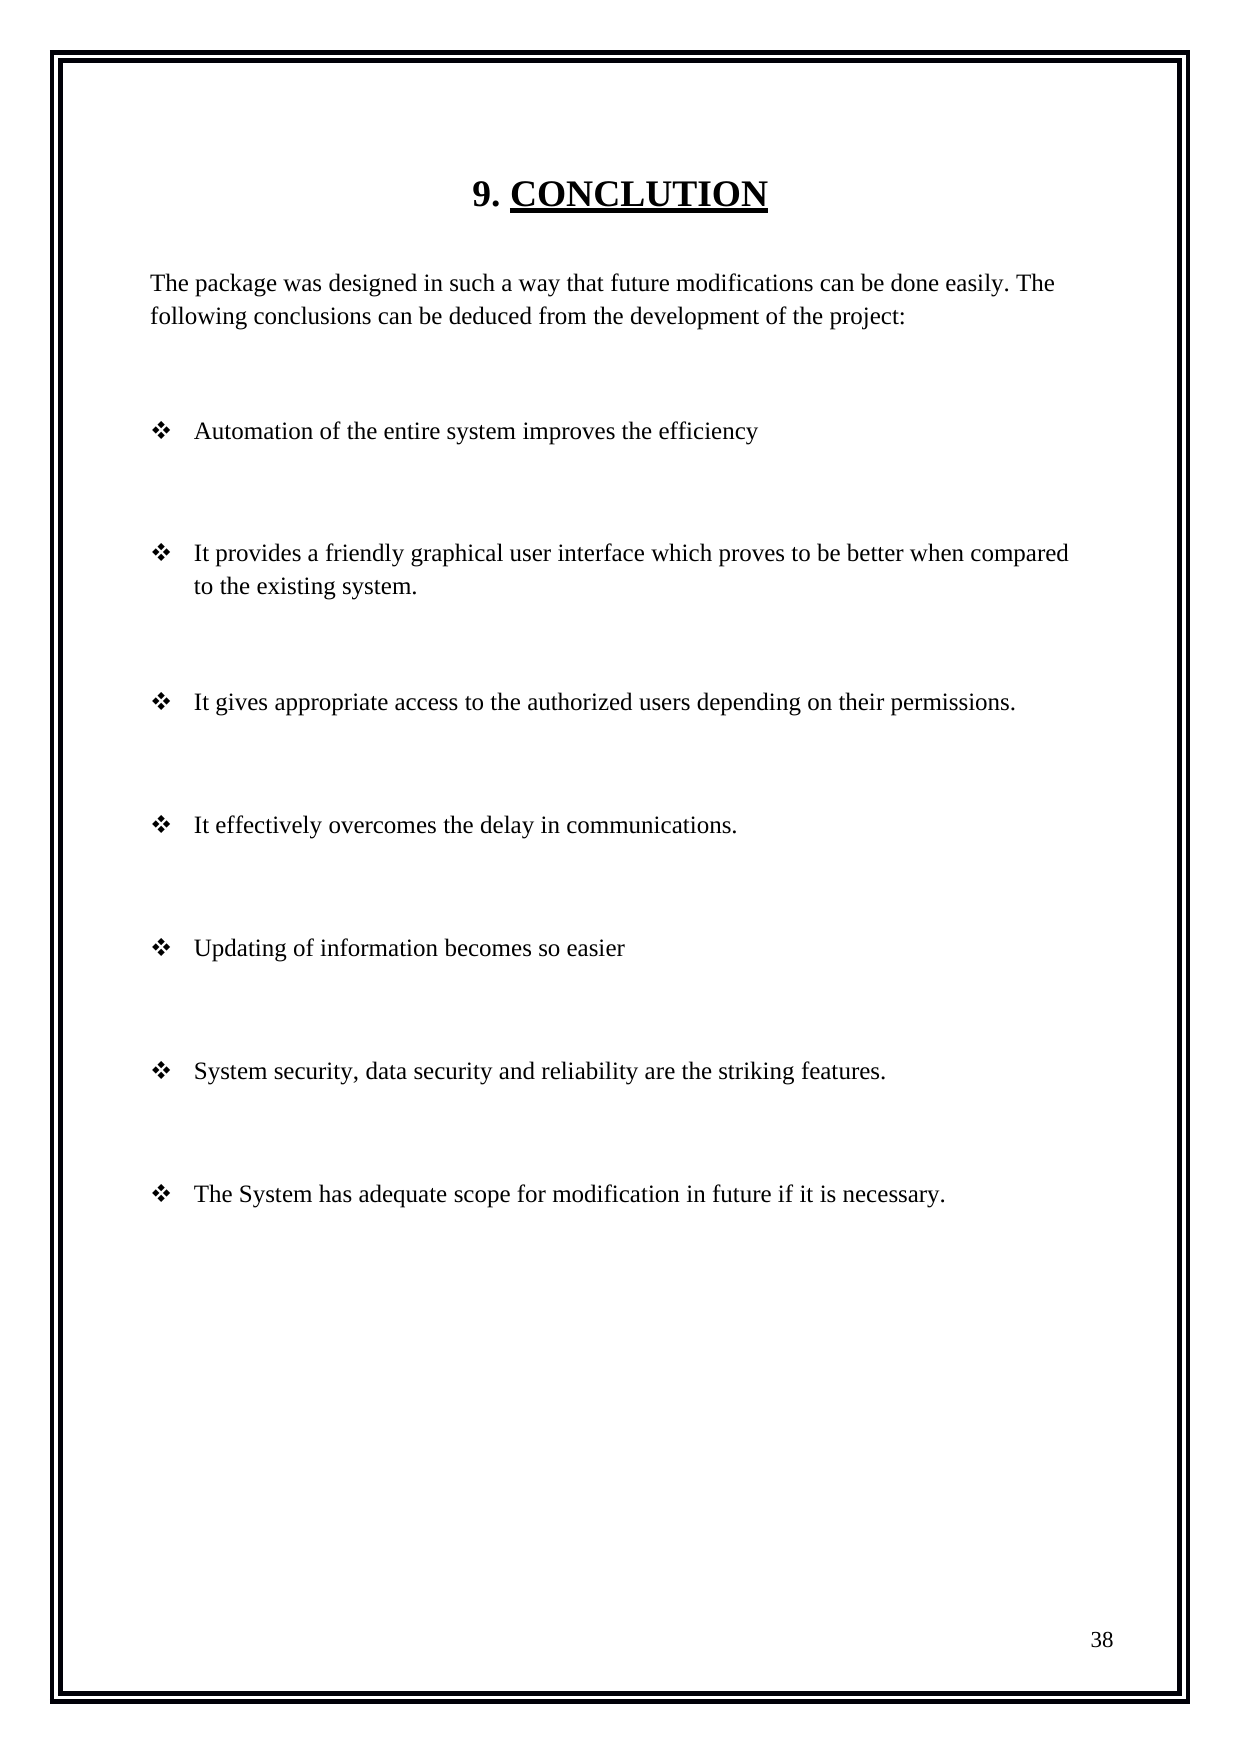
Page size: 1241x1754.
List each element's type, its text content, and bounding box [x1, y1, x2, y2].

list It effectively overcomes the delay in communications. [150, 810, 1113, 839]
list System security, data security and reliability are the striking features. [150, 1056, 1113, 1085]
list Updating of information becomes so easier [150, 933, 1113, 962]
list It provides a friendly graphical user interface which proves to be better when compared to the existing system. [150, 538, 1069, 600]
list The System has adequate scope for modification in future if it is necessary. [150, 1179, 1113, 1208]
list It gives appropriate access to the authorized users depending on their permissions. [150, 687, 1113, 716]
list Automation of the entire system improves the efficiency [150, 416, 1113, 444]
text The package was designed in such a way that future modifications can be done easily. The following conclusions can be deduced from the development of the project: [150, 268, 1057, 330]
list CONCLUTION [472, 171, 1113, 214]
